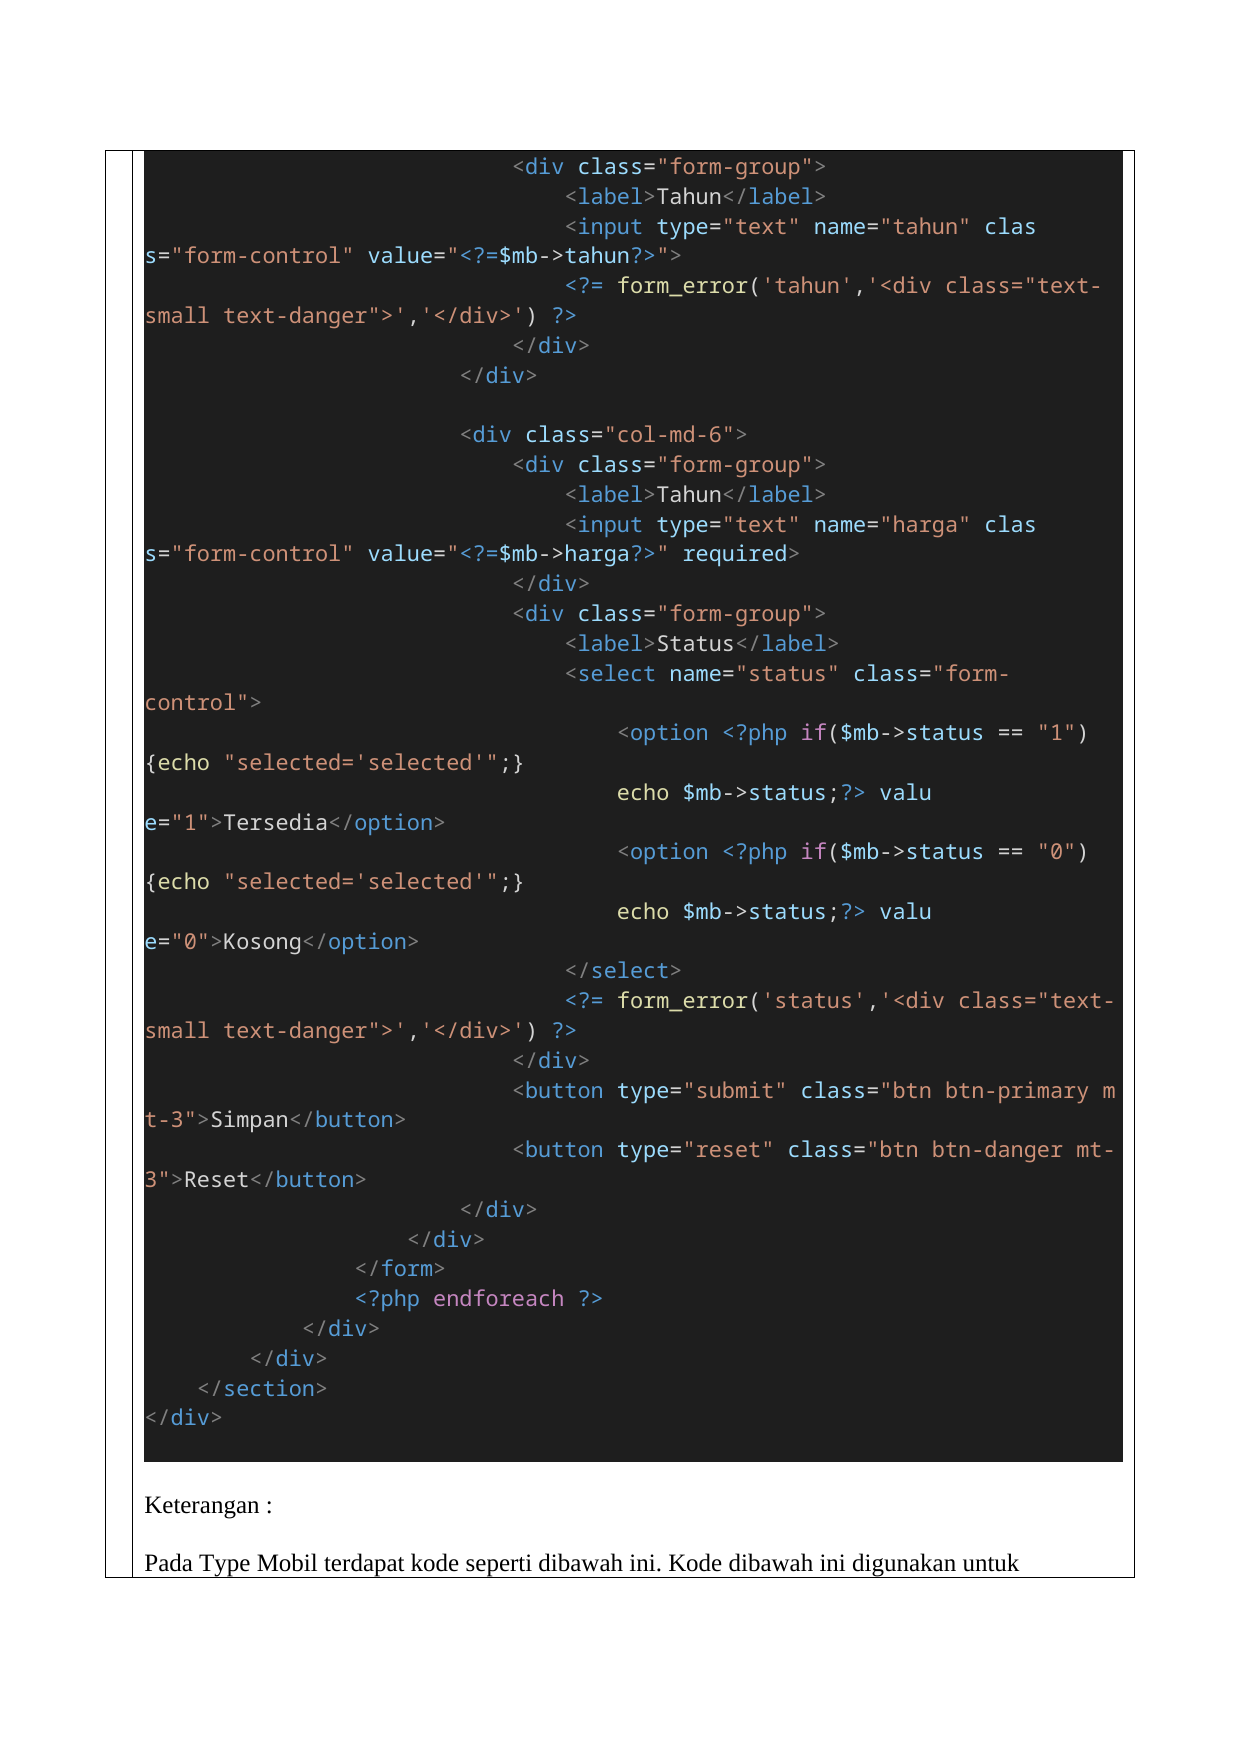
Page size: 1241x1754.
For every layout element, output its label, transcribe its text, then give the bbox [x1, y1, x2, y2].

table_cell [133, 151, 1134, 1577]
table_cell 2 [106, 151, 132, 1577]
